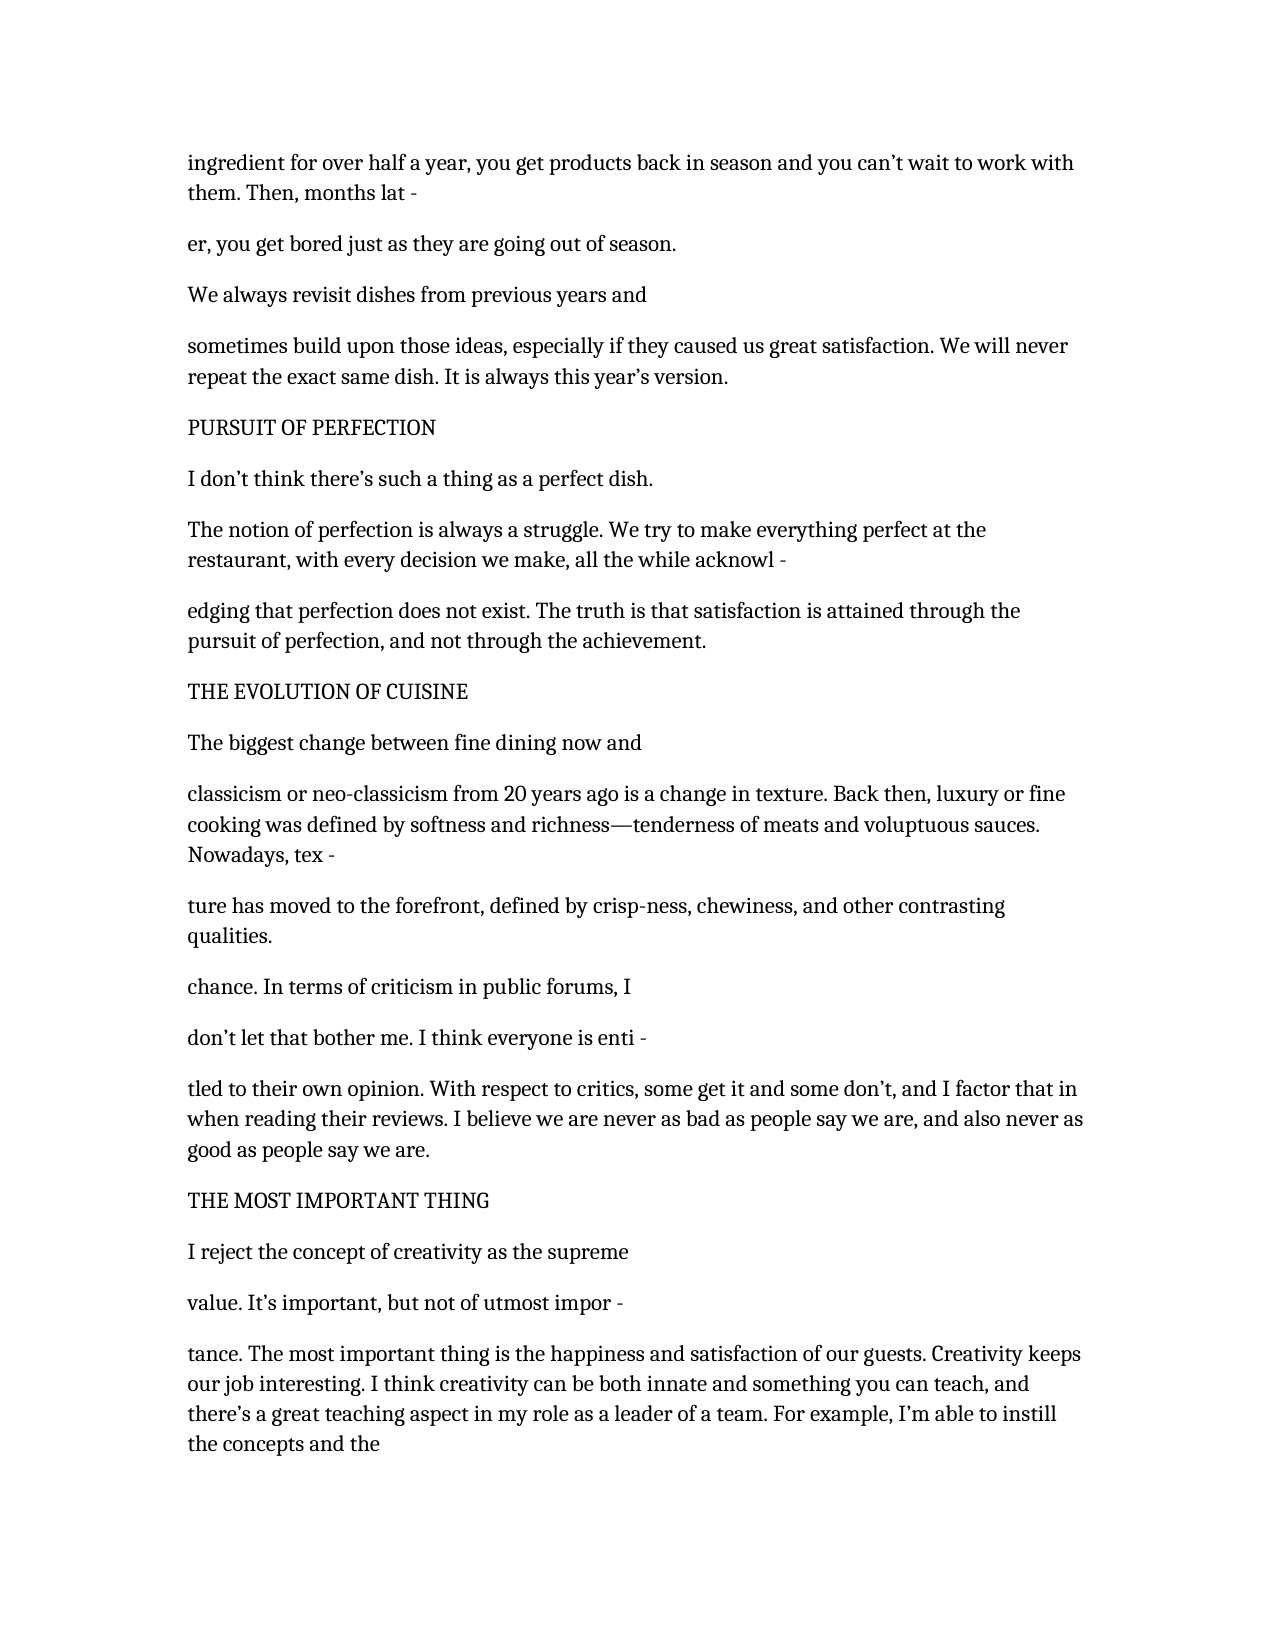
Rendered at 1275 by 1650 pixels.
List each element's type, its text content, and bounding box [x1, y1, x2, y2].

text THE EVOLUTION OF CUISINE [187, 679, 1087, 706]
text THE MOST IMPORTANT THING [187, 1187, 1087, 1214]
text I reject the concept of creativity as the supreme [187, 1238, 1087, 1265]
text ture has moved to the forefront, defined by crisp-ness, chewiness, and other contrasting qualities. [187, 893, 1087, 949]
text value. It’s important, but not of utmost impor - [187, 1289, 1087, 1316]
text don’t let that bother me. I think everyone is enti - [187, 1025, 1087, 1051]
text er, you get bored just as they are going out of season. [187, 231, 1087, 258]
text tance. The most important thing is the happiness and satisfaction of our guests. Creativity keeps our job interesting. I think creativity can be both innate and something you can teach, and there’s a great teaching aspect in my role as a leader of a team. For example, I’m able to instill the concepts and the [187, 1341, 1087, 1458]
text PURSUIT OF PERFECTION [187, 414, 1087, 441]
text The notion of perfection is always a struggle. We try to make everything perfect at the restaurant, with every decision we make, all the while acknowl - [187, 517, 1087, 573]
text The biggest change between fine dining now and [187, 730, 1087, 757]
text I don’t think there’s such a thing as a perfect dish. [187, 466, 1087, 492]
text edging that perfection does not exist. The truth is that satisfaction is attained through the pursuit of perfection, and not through the achievement. [187, 598, 1087, 654]
text chance. In terms of criticism in public forums, I [187, 974, 1087, 1000]
text We always revisit dishes from previous years and [187, 282, 1087, 309]
text tled to their own opinion. With respect to critics, some get it and some don’t, and I factor that in when reading their reviews. I believe we are never as bad as people say we are, and also never as good as people say we are. [187, 1076, 1087, 1163]
text classicism or neo-classicism from 20 years ago is a change in texture. Back then, luxury or fine cooking was defined by softness and richness—tenderness of meats and voluptuous sauces. Nowadays, tex - [187, 781, 1087, 868]
text sometimes build upon those ideas, especially if they caused us great satisfaction. We will never repeat the exact same dish. It is always this year’s version. [187, 333, 1087, 390]
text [187, 150, 1087, 207]
